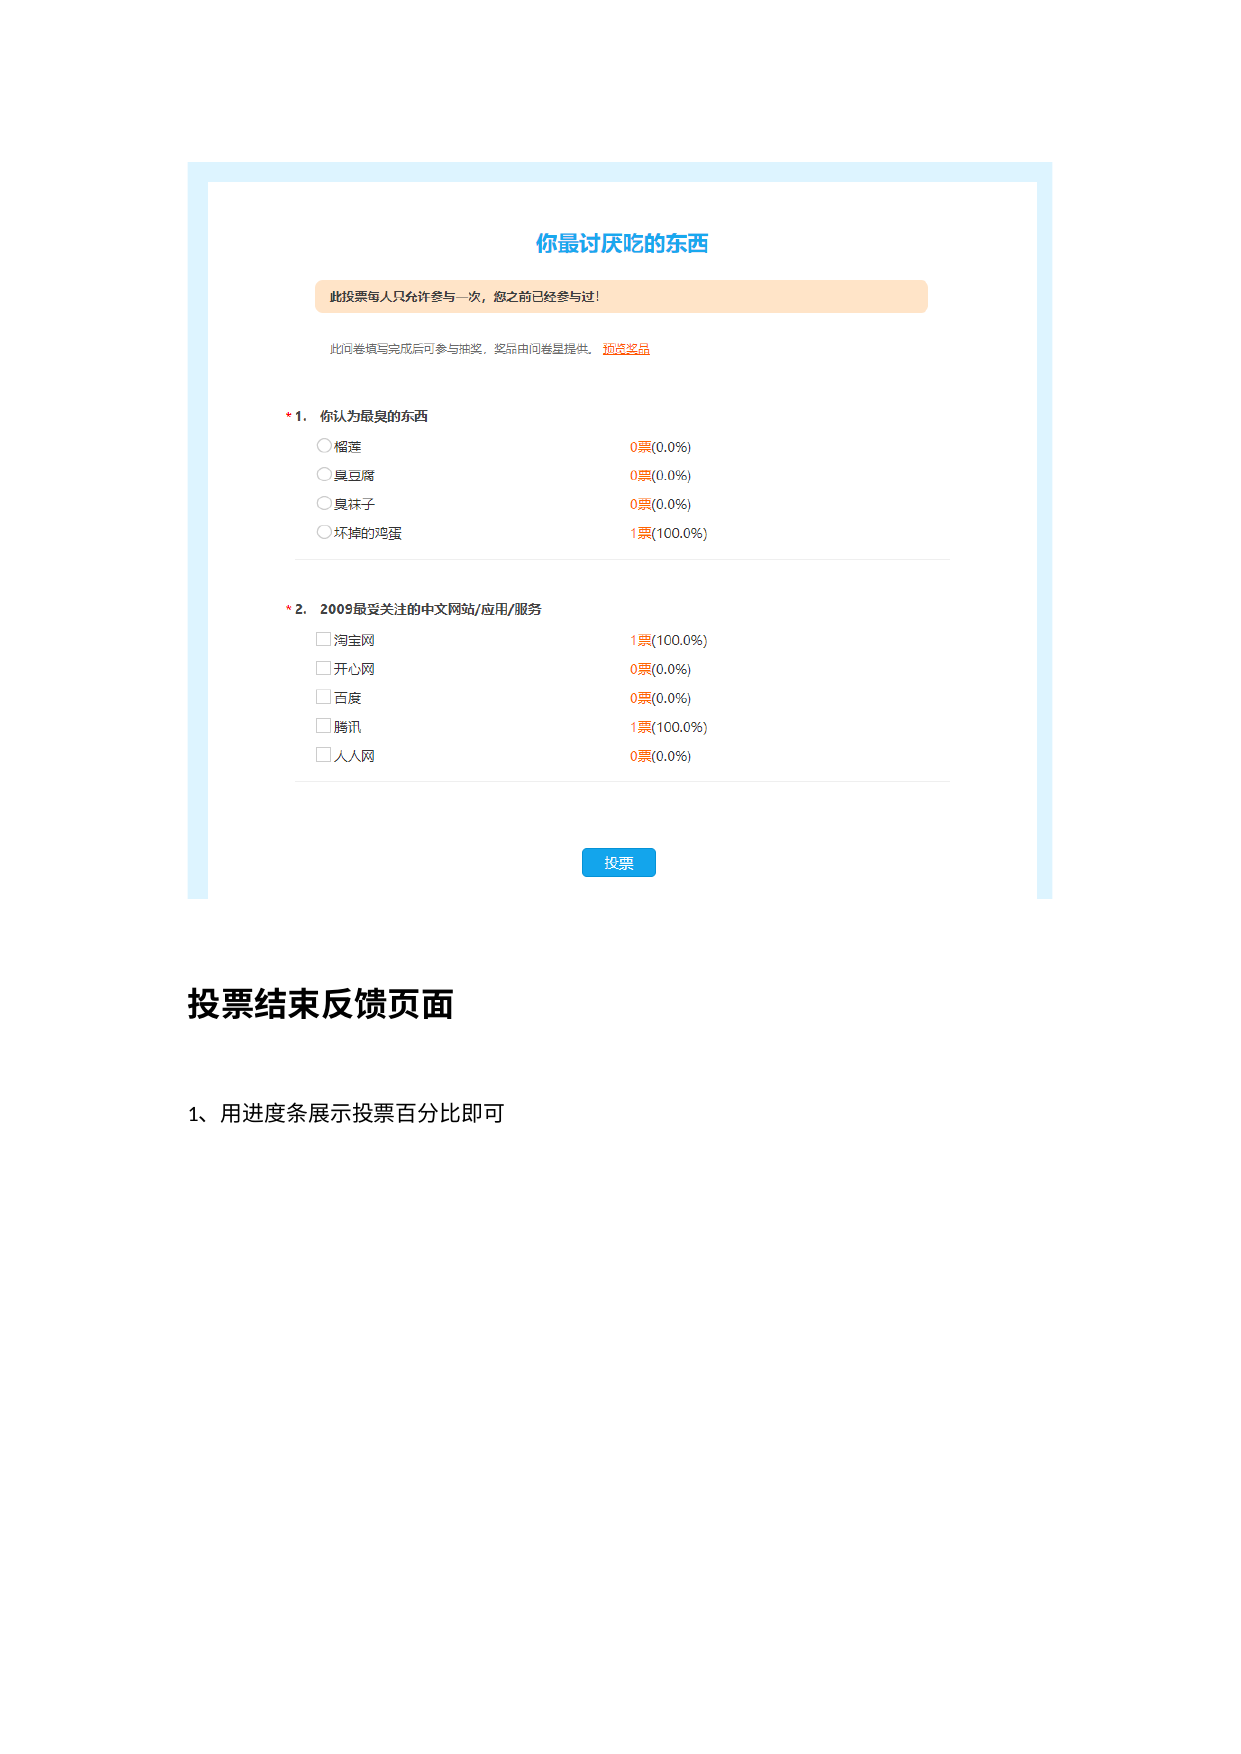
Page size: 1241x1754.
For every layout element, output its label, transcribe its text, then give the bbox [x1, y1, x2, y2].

subtitle 投票结束反馈页面 [187, 969, 1053, 1034]
text 1、用进度条展示投票百分比即可 [187, 1096, 1053, 1128]
picture [187, 162, 1053, 899]
